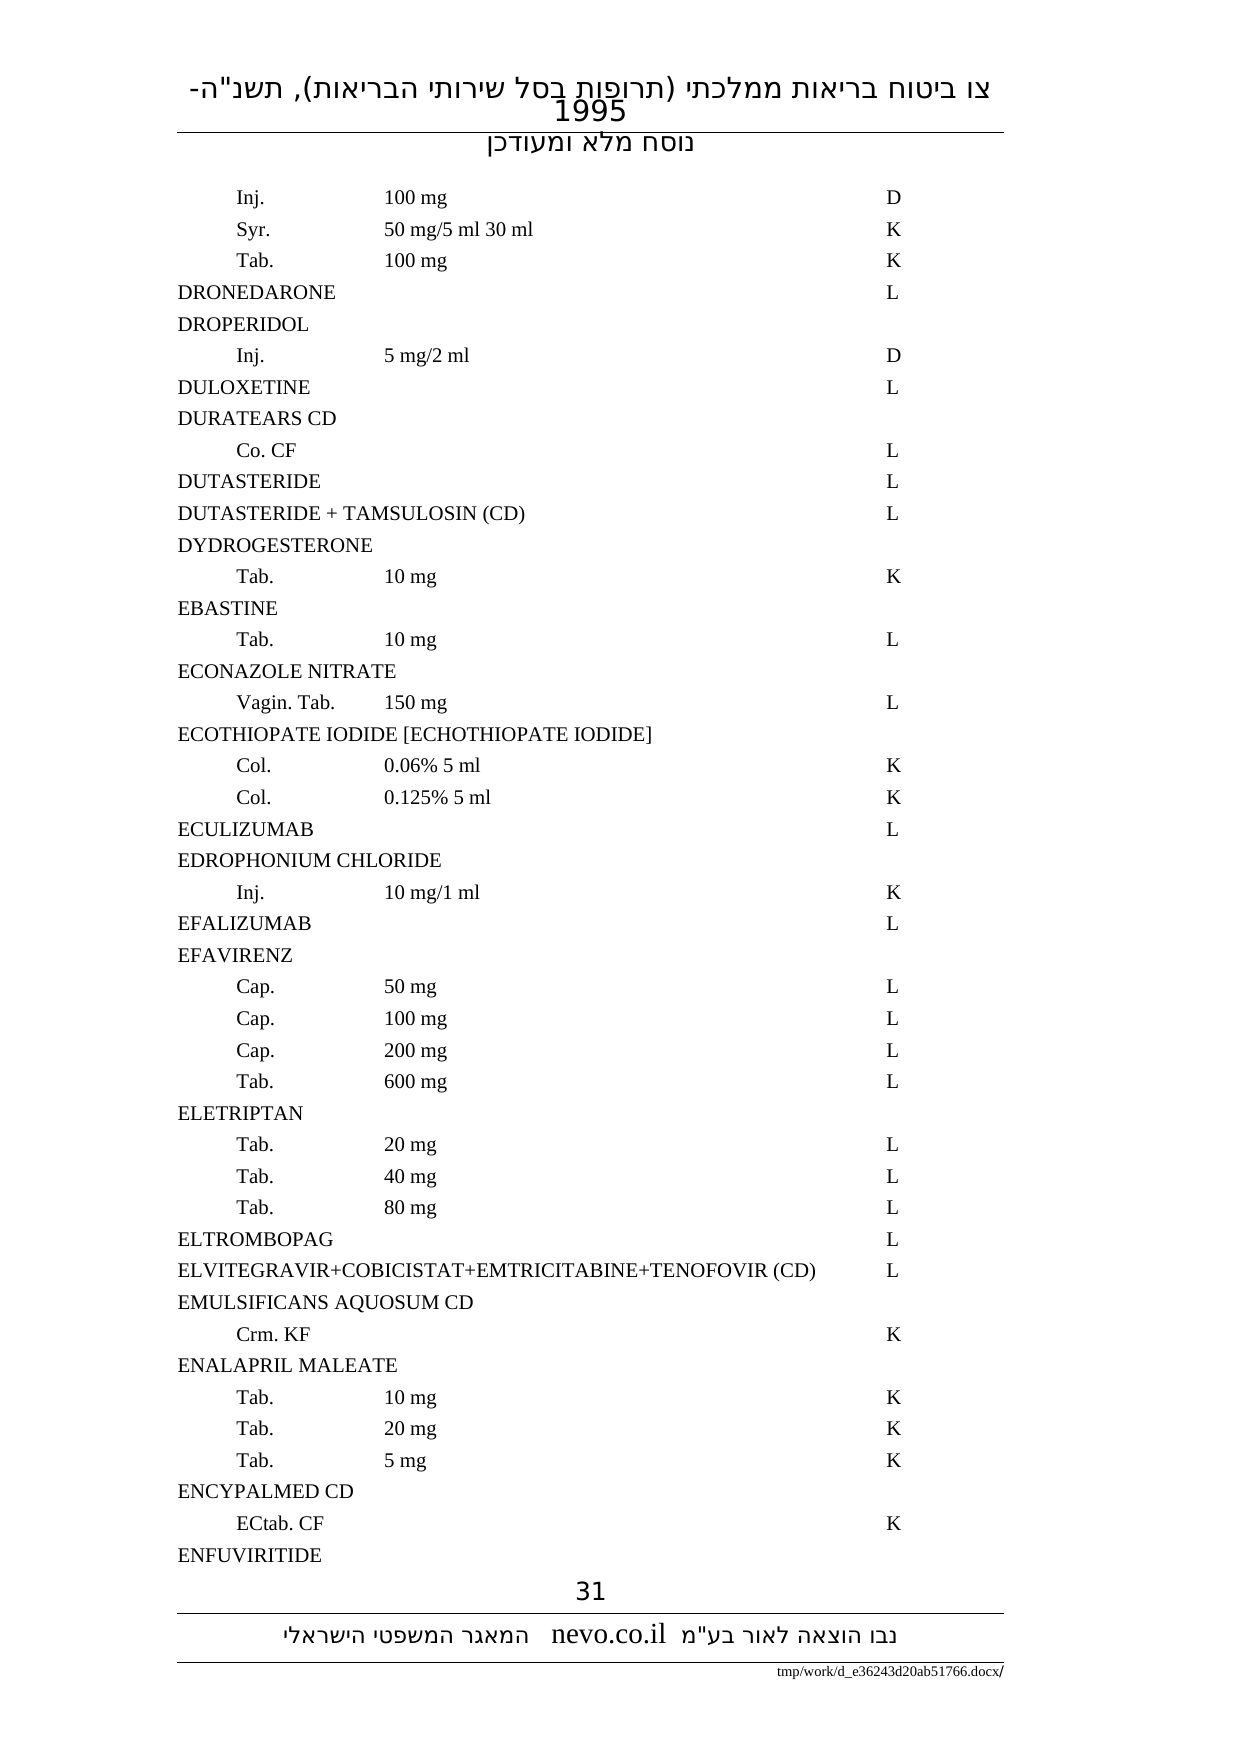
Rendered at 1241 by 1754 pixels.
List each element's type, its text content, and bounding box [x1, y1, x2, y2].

text DROPERIDOL [177, 312, 1004, 336]
text ECtab. CF K [236, 1511, 1004, 1535]
text Tab. 10 mg K [236, 1385, 1004, 1409]
text DURATEARS CD [177, 406, 1004, 430]
text ECULIZUMAB L [177, 817, 1004, 841]
text Tab. 20 mg K [236, 1416, 1004, 1440]
text DUTASTERIDE L [177, 469, 1004, 493]
text Inj. 100 mg D [236, 185, 1004, 209]
text ELETRIPTAN [177, 1101, 1004, 1125]
text ELTROMBOPAG L [177, 1227, 1004, 1251]
text Cap. 200 mg L [236, 1037, 1004, 1062]
text ENCYPALMED CD [177, 1479, 1004, 1503]
text EFALIZUMAB L [177, 911, 1004, 935]
text Tab. 10 mg L [236, 627, 1004, 651]
text EMULSIFICANS AQUOSUM CD [177, 1290, 1004, 1314]
text Cap. 50 mg L [236, 974, 1004, 998]
text Col. 0.06% 5 ml K [236, 753, 1004, 777]
text DYDROGESTERONE [177, 532, 1004, 557]
text Crm. KF K [236, 1322, 1004, 1346]
text Tab. 20 mg L [236, 1132, 1004, 1156]
text Tab. 10 mg K [236, 564, 1004, 588]
text Tab. 40 mg L [236, 1164, 1004, 1188]
text Syr. 50 mg/5 ml 30 ml K [236, 217, 1004, 241]
text ENALAPRIL MALEATE [177, 1353, 1004, 1377]
text ELVITEGRAVIR+COBICISTAT+EMTRICITABINE+TENOFOVIR (CD) L [177, 1258, 1004, 1282]
text EBASTINE [177, 596, 1004, 620]
text DRONEDARONE L [177, 280, 1004, 304]
text Tab. 5 mg K [236, 1448, 1004, 1472]
text EFAVIRENZ [177, 943, 1004, 967]
text DULOXETINE L [177, 375, 1004, 399]
text Tab. 80 mg L [236, 1195, 1004, 1219]
text CF L [236, 438, 1004, 462]
text DUTASTERIDE + TAMSULOSIN (CD) L [177, 501, 1004, 525]
text Cap. 100 mg L [236, 1006, 1004, 1030]
text ECOTHIOPATE IODIDE [ECHOTHIOPATE IODIDE] [177, 722, 1004, 746]
text Inj. 10 mg/1 ml K [236, 880, 1004, 904]
text Tab. 100 mg K [236, 248, 1004, 272]
text EDROPHONIUM CHLORIDE [177, 848, 1004, 872]
text Tab. 600 mg L [236, 1069, 1004, 1093]
text Vagin. Tab. 150 mg L [236, 690, 1004, 714]
text ECONAZOLE NITRATE [177, 659, 1004, 683]
text Col. 0.125% 5 ml K [236, 785, 1004, 809]
text ENFUVIRITIDE [177, 1542, 1004, 1567]
text Inj. 5 mg/2 ml D [236, 343, 1004, 367]
